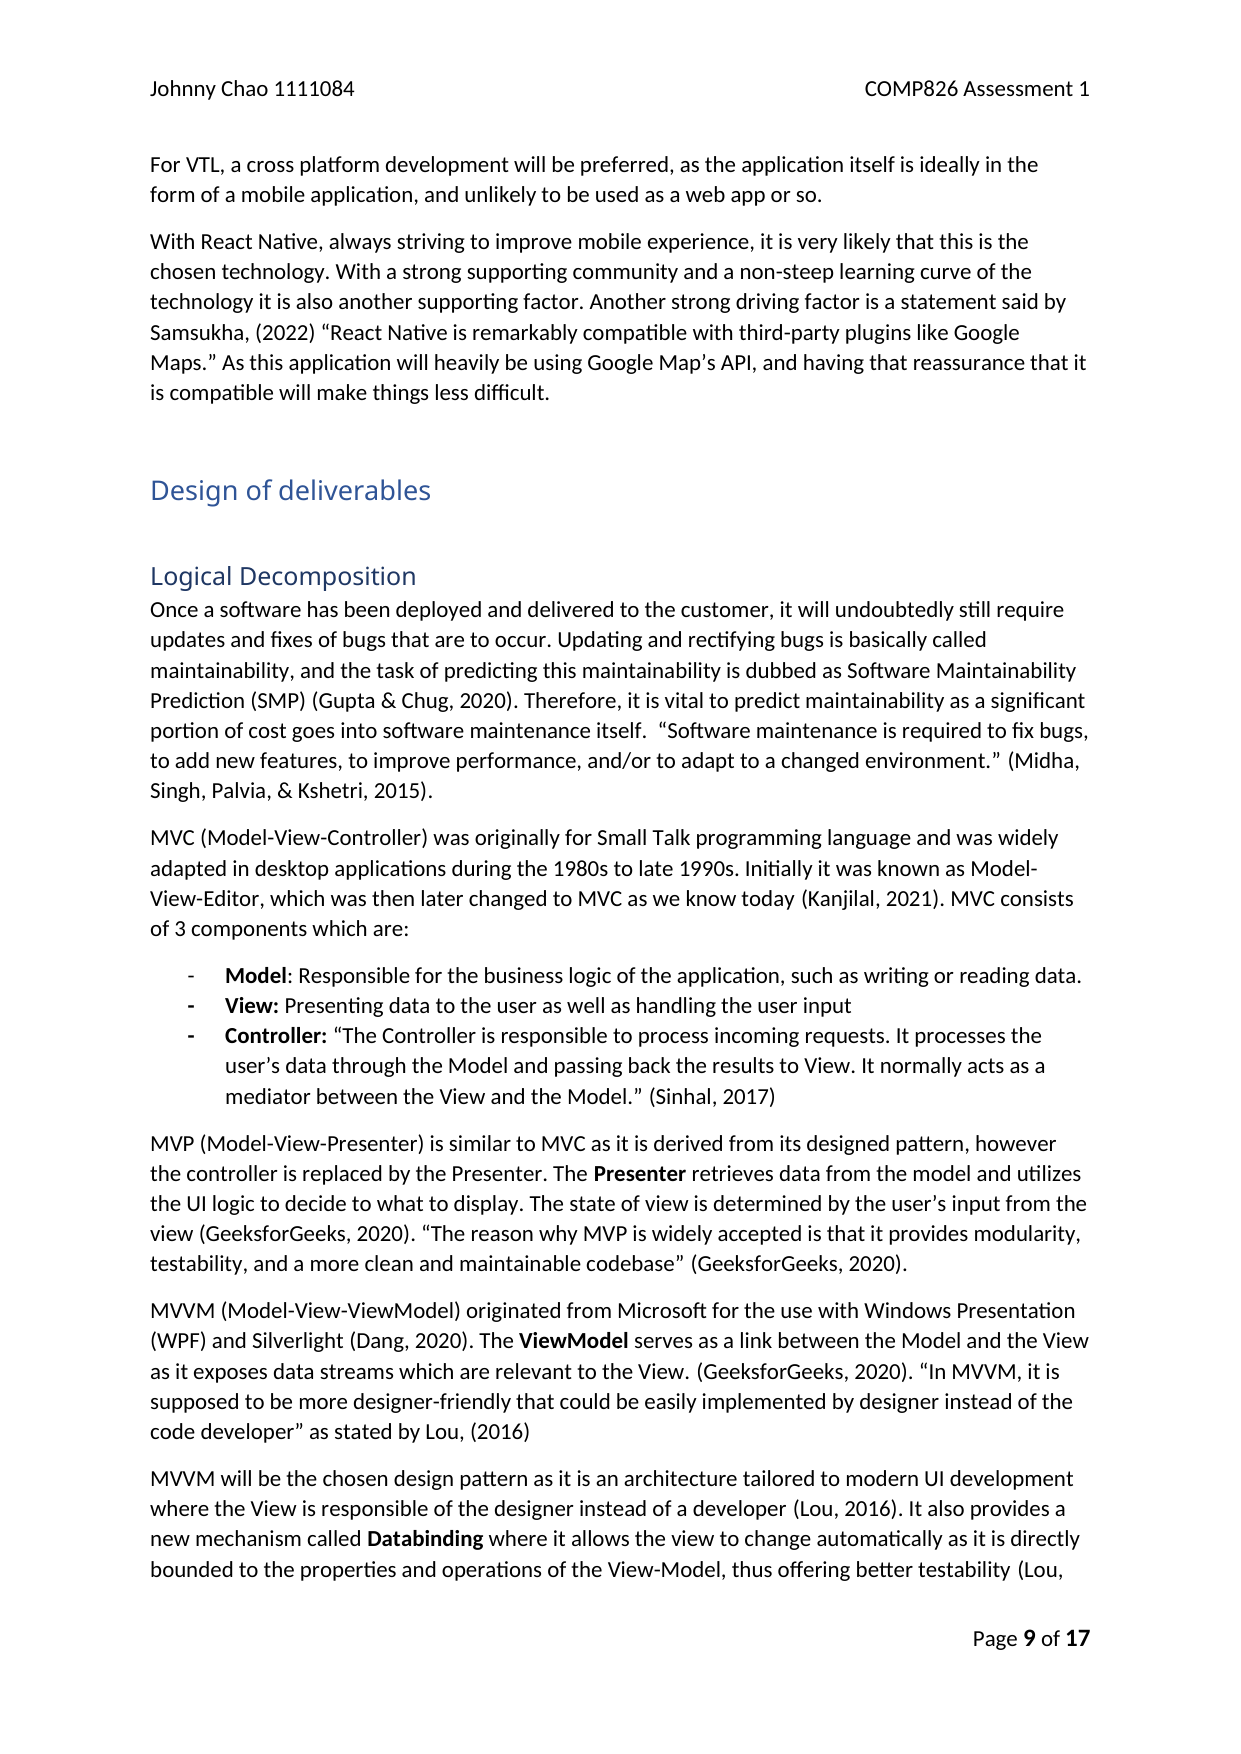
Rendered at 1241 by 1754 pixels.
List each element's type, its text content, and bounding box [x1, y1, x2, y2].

subtitle Design of deliverables [150, 472, 1090, 509]
list View: Presenting data to the user as well as handling the user input [187, 991, 1090, 1019]
text Once a software has been deployed and delivered to the customer, it will undoubtedly still require updates and fixes of bugs that are to occur. Updating and rectifying bugs is basically called maintainability, and the task of predicting this maintainability is dubbed as Software Maintainability Prediction (SMP) . Therefore, it is vital to predict maintainability as a significant portion of cost goes into software maintenance itself. “Software maintenance is required to fix bugs, to add new features, to improve performance, and/or to adapt to a changed environment.” . [150, 595, 1090, 804]
text MVP (Model-View-Presenter) is similar to MVC as it is derived from its designed pattern, however the controller is replaced by the Presenter. The Presenter retrieves data from the model and utilizes the UI logic to decide to what to display. The state of view is determined by the user’s input from the view . “The reason why MVP is widely accepted is that it provides modularity, testability, and a more clean and maintainable codebase” . [150, 1129, 1090, 1277]
text With React Native, always striving to improve mobile experience, it is very likely that this is the chosen technology. With a strong supporting community and a non-steep learning curve of the technology it is also another supporting factor. Another strong driving factor is a statement said by Samsukha, (2022) “React Native is remarkably compatible with third-party plugins like Google Maps.” As this application will heavily be using Google Map’s API, and having that reassurance that it is compatible will make things less difficult. [150, 227, 1090, 406]
list Controller: “The Controller is responsible to process incoming requests. It processes the user’s data through the Model and passing back the results to View. It normally acts as a mediator between the View and the Model.” [187, 1021, 1090, 1110]
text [150, 1464, 1090, 1583]
list Model: Responsible for the business logic of the application, such as writing or reading data. [187, 961, 1090, 989]
text MVC (Model-View-Controller) was originally for Small Talk programming language and was widely adapted in desktop applications during the 1980s to late 1990s. Initially it was known as Model-View-Editor, which was then later changed to MVC as we know today . MVC consists of 3 components which are: [150, 823, 1090, 942]
text For VTL, a cross platform development will be preferred, as the application itself is ideally in the form of a mobile application, and unlikely to be used as a web app or so. [150, 150, 1090, 208]
text MVVM (Model-View-ViewModel) originated from Microsoft for the use with Windows Presentation (WPF) and Silverlight . The ViewModel serves as a link between the Model and the View as it exposes data streams which are relevant to the View. . “In MVVM, it is supposed to be more designer-friendly that could be easily implemented by designer instead of the code developer” as stated by Lou, (2016) [150, 1296, 1090, 1445]
subtitle Logical Decomposition [150, 558, 1090, 593]
